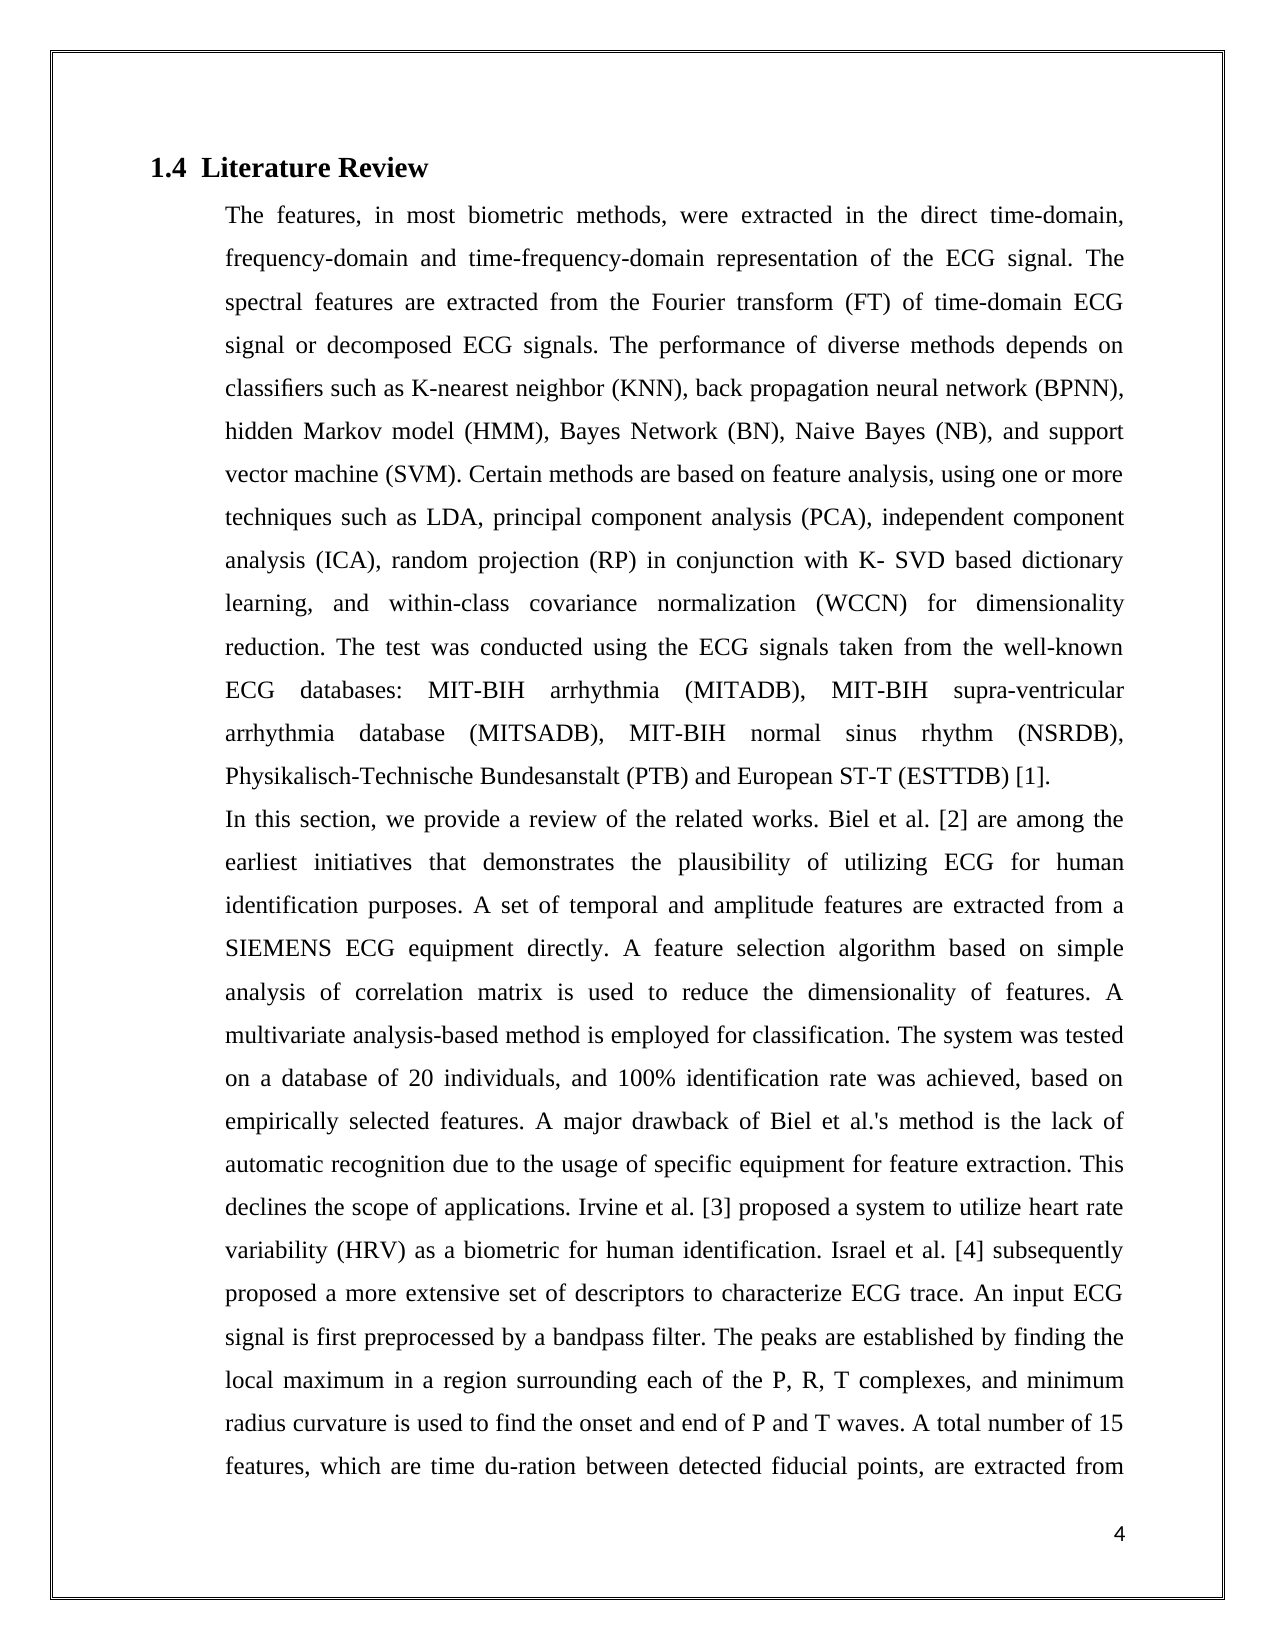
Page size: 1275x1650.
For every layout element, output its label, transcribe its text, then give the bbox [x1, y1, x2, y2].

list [225, 804, 1125, 1480]
list 1.4 Literature Review [150, 150, 1125, 183]
list The features, in most biometric methods, were extracted in the direct time-domain, frequency-domain and time-frequency-domain representation of the ECG signal. The spectral features are extracted from the Fourier transform (FT) of time-domain ECG signal or decomposed ECG signals. The performance of diverse methods depends on classiﬁers such as K-nearest neighbor (KNN), back propagation neural network (BPNN), hidden Markov model (HMM), Bayes Network (BN), Naive Bayes (NB), and support vector machine (SVM). Certain methods are based on feature analysis, using one or more techniques such as LDA, principal component analysis (PCA), independent component analysis (ICA), random projection (RP) in conjunction with K- SVD based dictionary learning, and within-class covariance normalization (WCCN) for dimensionality reduction. The test was conducted using the ECG signals taken from the well-known ECG databases: MIT-BIH arrhythmia (MITADB), MIT-BIH supra-ventricular arrhythmia database (MITSADB), MIT-BIH normal sinus rhythm (NSRDB), Physikalisch-Technische Bundesanstalt (PTB) and European ST-T (ESTTDB) [1]. [225, 200, 1125, 790]
